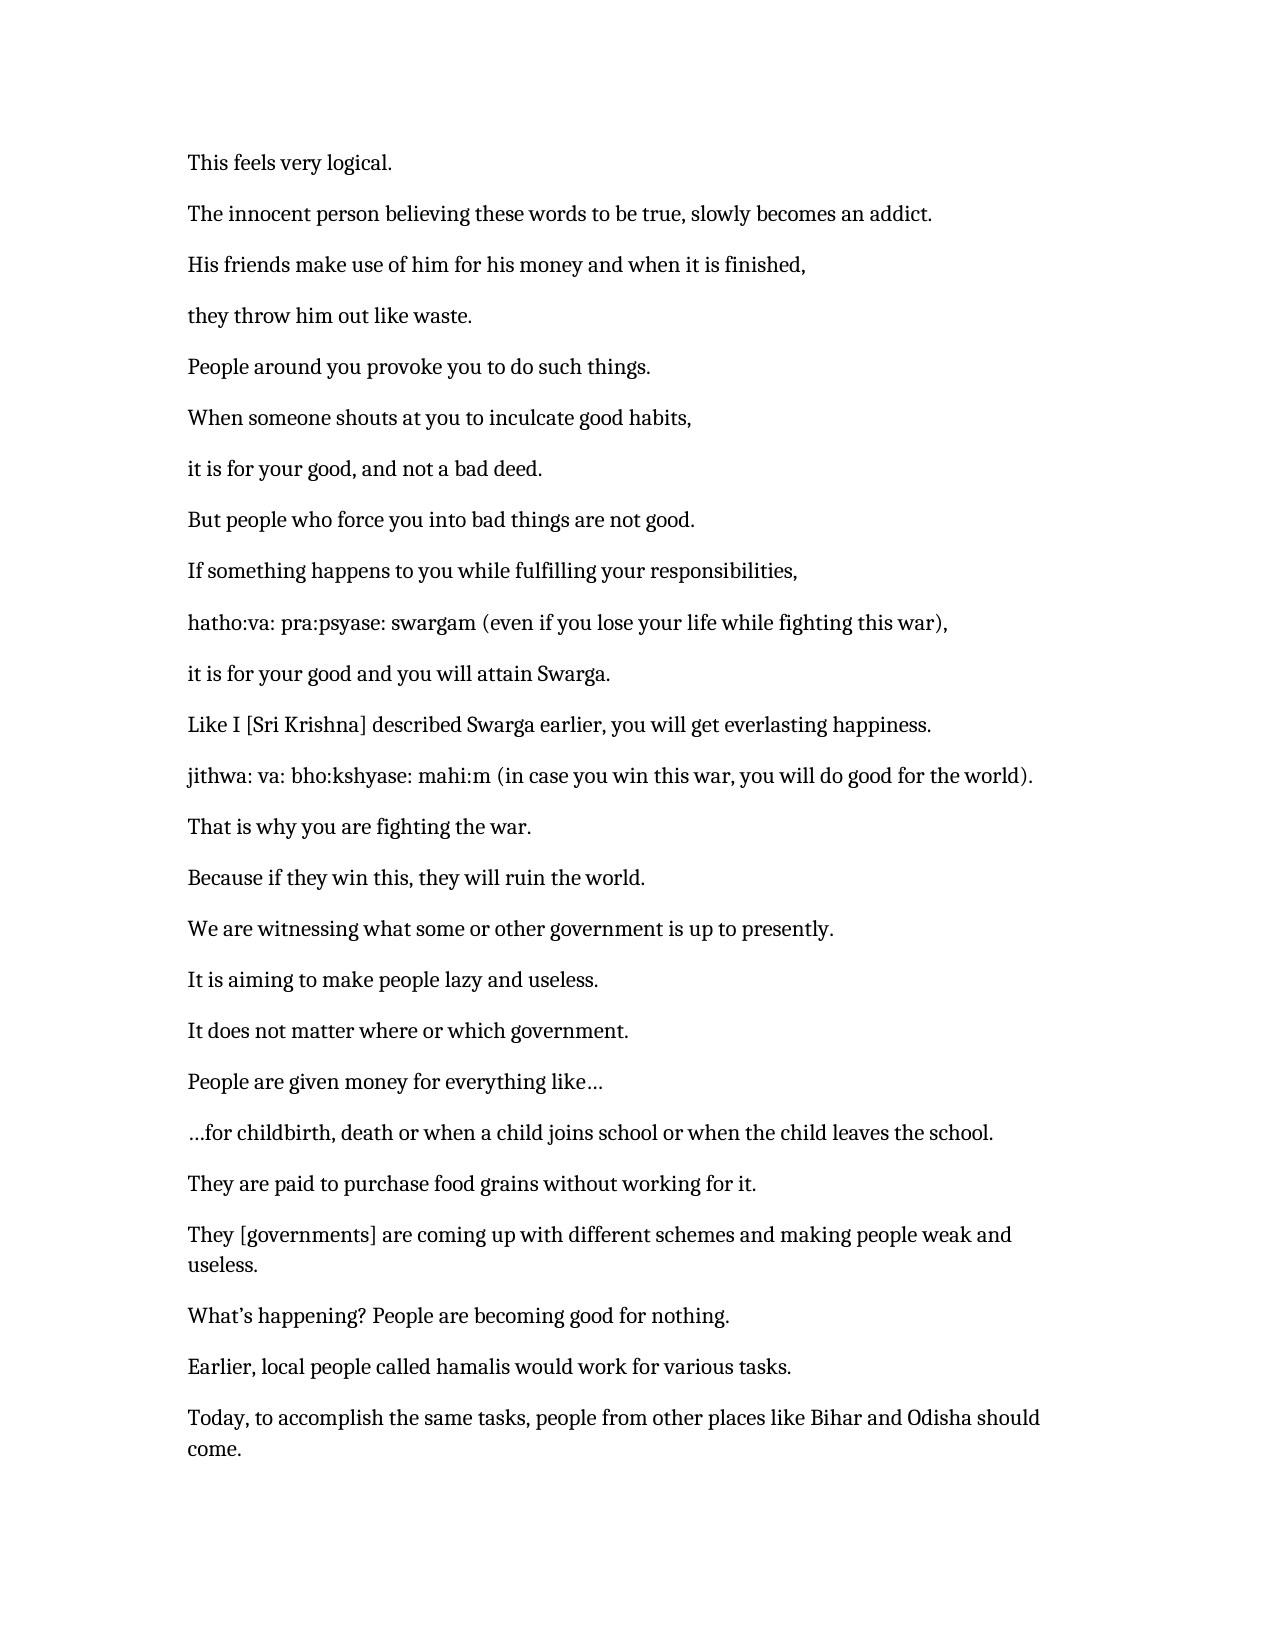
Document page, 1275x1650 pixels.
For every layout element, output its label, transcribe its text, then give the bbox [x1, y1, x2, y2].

text They [governments] are coming up with different schemes and making people weak and useless. [187, 1222, 1087, 1278]
text When someone shouts at you to inculcate good habits, [187, 405, 1087, 432]
text People are given money for everything like… [187, 1069, 1087, 1095]
text jithwa: va: bho:kshyase: mahi:m (in case you win this war, you will do good for the world). [187, 762, 1087, 789]
text They are paid to purchase food grains without working for it. [187, 1171, 1087, 1197]
text What’s happening? People are becoming good for nothing. [187, 1303, 1087, 1329]
text The innocent person believing these words to be true, slowly becomes an addict. [187, 201, 1087, 227]
text His friends make use of him for his money and when it is finished, [187, 252, 1087, 278]
text they throw him out like waste. [187, 303, 1087, 329]
text If something happens to you while fulfilling your responsibilities, [187, 558, 1087, 585]
text …for childbirth, death or when a child joins school or when the child leaves the school. [187, 1120, 1087, 1146]
text Like I [Sri Krishna] described Swarga earlier, you will get everlasting happiness. [187, 711, 1087, 738]
text Because if they win this, they will ruin the world. [187, 864, 1087, 891]
text It does not matter where or which government. [187, 1018, 1087, 1044]
text Earlier, local people called hamalis would work for various tasks. [187, 1354, 1087, 1381]
text hatho:va: pra:psyase: swargam (even if you lose your life while fighting this war), [187, 609, 1087, 636]
text But people who force you into bad things are not good. [187, 507, 1087, 534]
text That is why you are fighting the war. [187, 813, 1087, 840]
text We are witnessing what some or other government is up to presently. [187, 916, 1087, 942]
text It is aiming to make people lazy and useless. [187, 967, 1087, 993]
text Today, to accomplish the same tasks, people from other places like Bihar and Odisha should come. [187, 1405, 1087, 1462]
text People around you provoke you to do such things. [187, 354, 1087, 381]
text it is for your good, and not a bad deed. [187, 456, 1087, 483]
text it is for your good and you will attain Swarga. [187, 660, 1087, 687]
text This feels very logical. [187, 150, 1087, 176]
